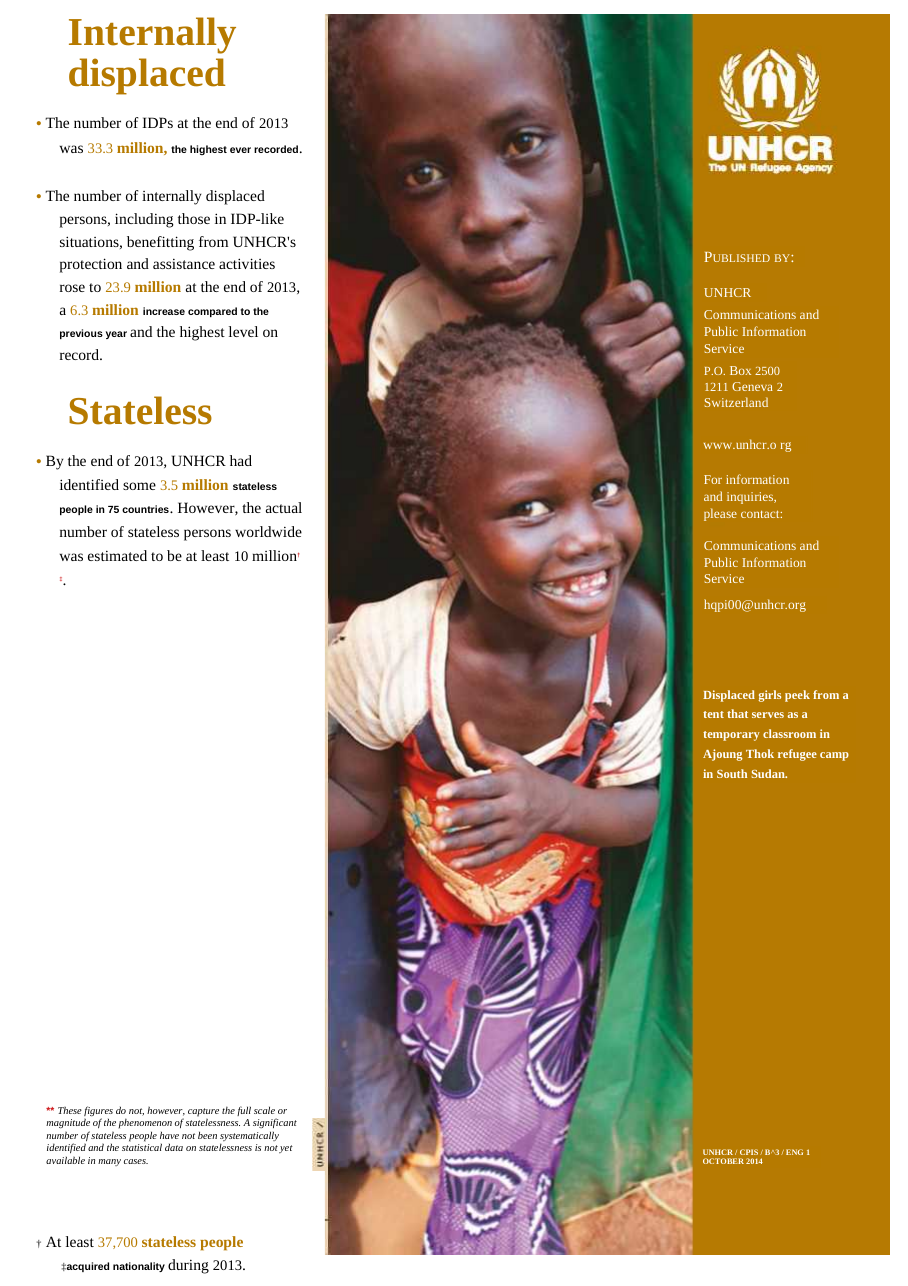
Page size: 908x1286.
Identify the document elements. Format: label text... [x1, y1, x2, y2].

text Stateless [36, 392, 303, 433]
text Internally displaced [67, 12, 303, 95]
picture [312, 14, 890, 1255]
text • The number of internally displaced persons, including those in IDP-like situations, benefitting from UNHCR's protection and assistance activities rose to 23.9 million at the end of 2013, a 6.3 million increase compared to the previous year and the highest level on record. [36, 187, 303, 364]
text • By the end of 2013, UNHCR had identified some 3.5 million stateless people in 75 countries. However, the actual number of stateless persons worldwide was estimated to be at least 10 million . [36, 452, 303, 588]
text • The number of IDPs at the end of 2013 was 33.3 million, the highest ever recorded. [36, 114, 303, 157]
